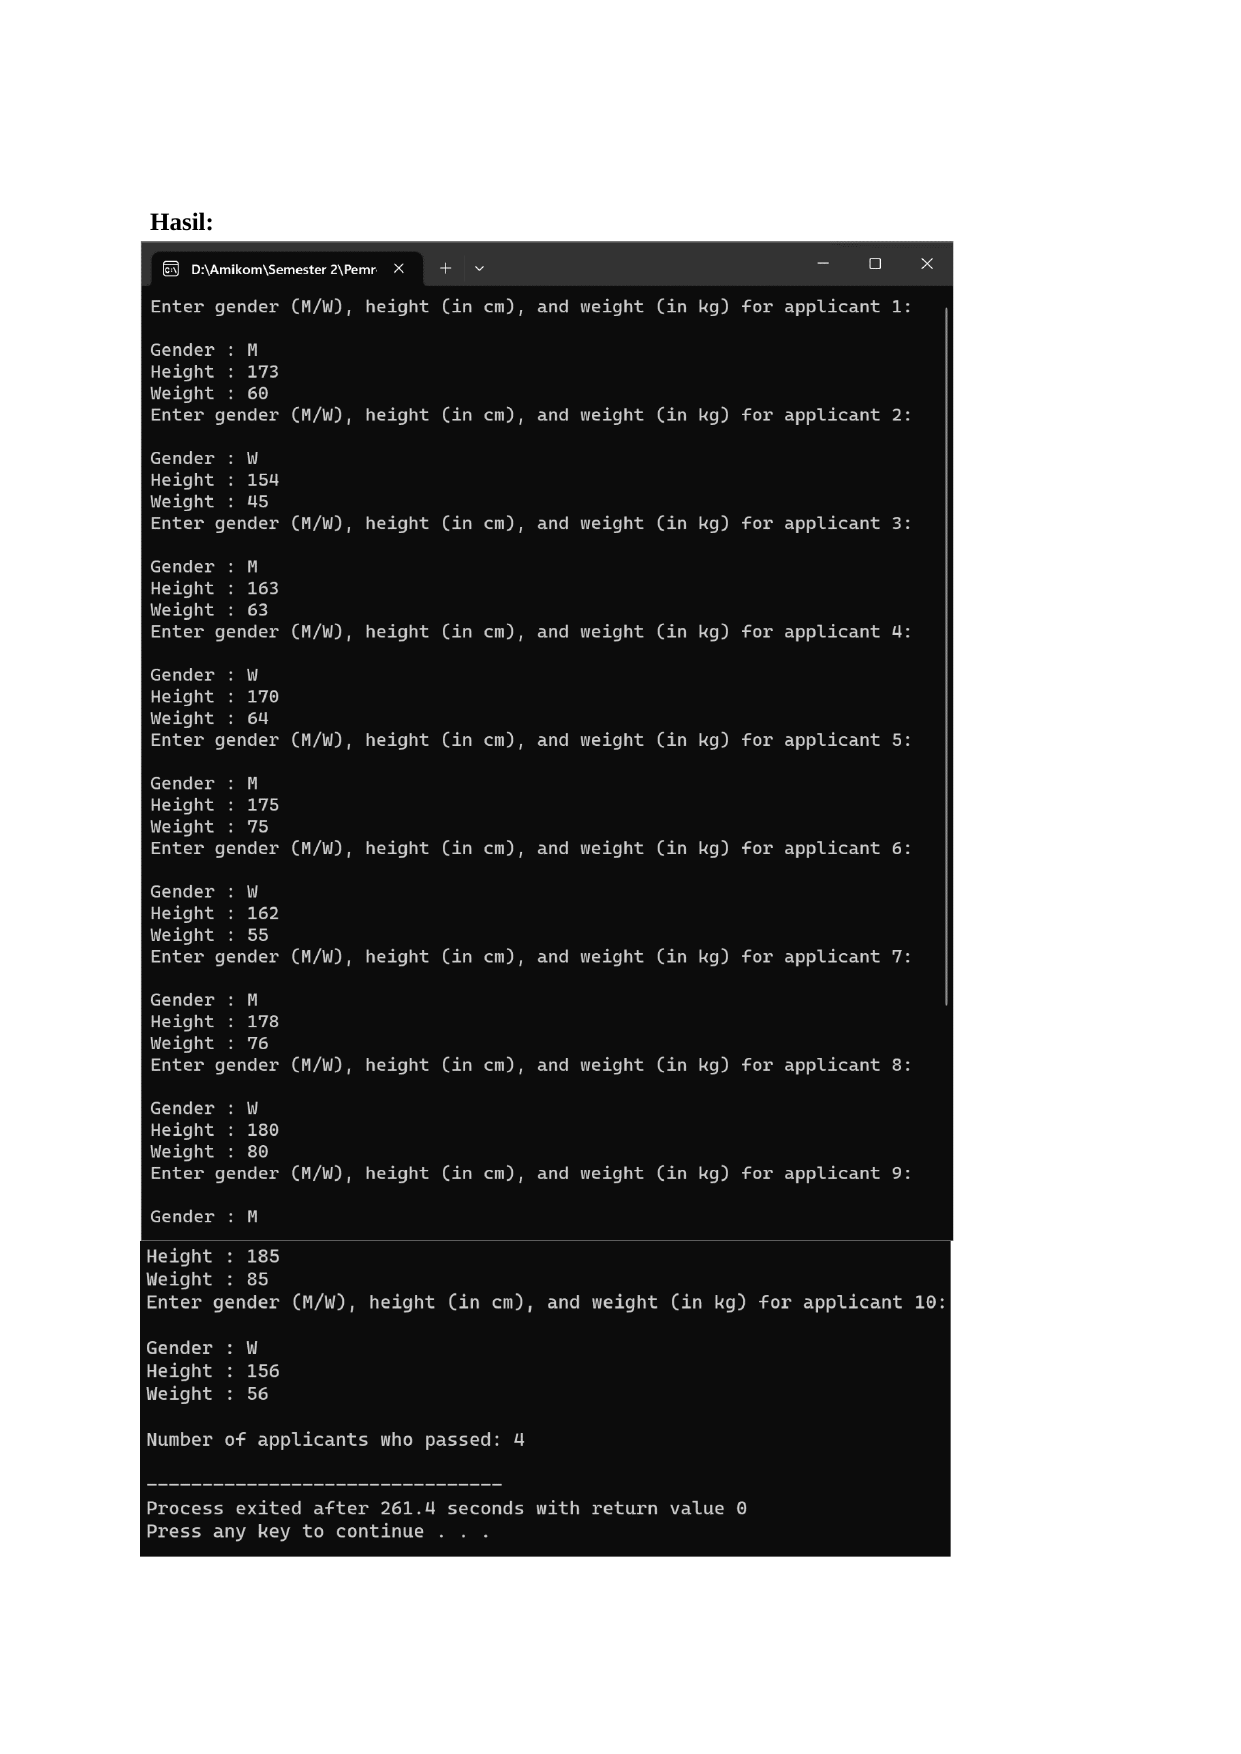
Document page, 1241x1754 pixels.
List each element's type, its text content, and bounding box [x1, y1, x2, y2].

picture [140, 241, 954, 1557]
text Hasil: [150, 207, 1090, 236]
